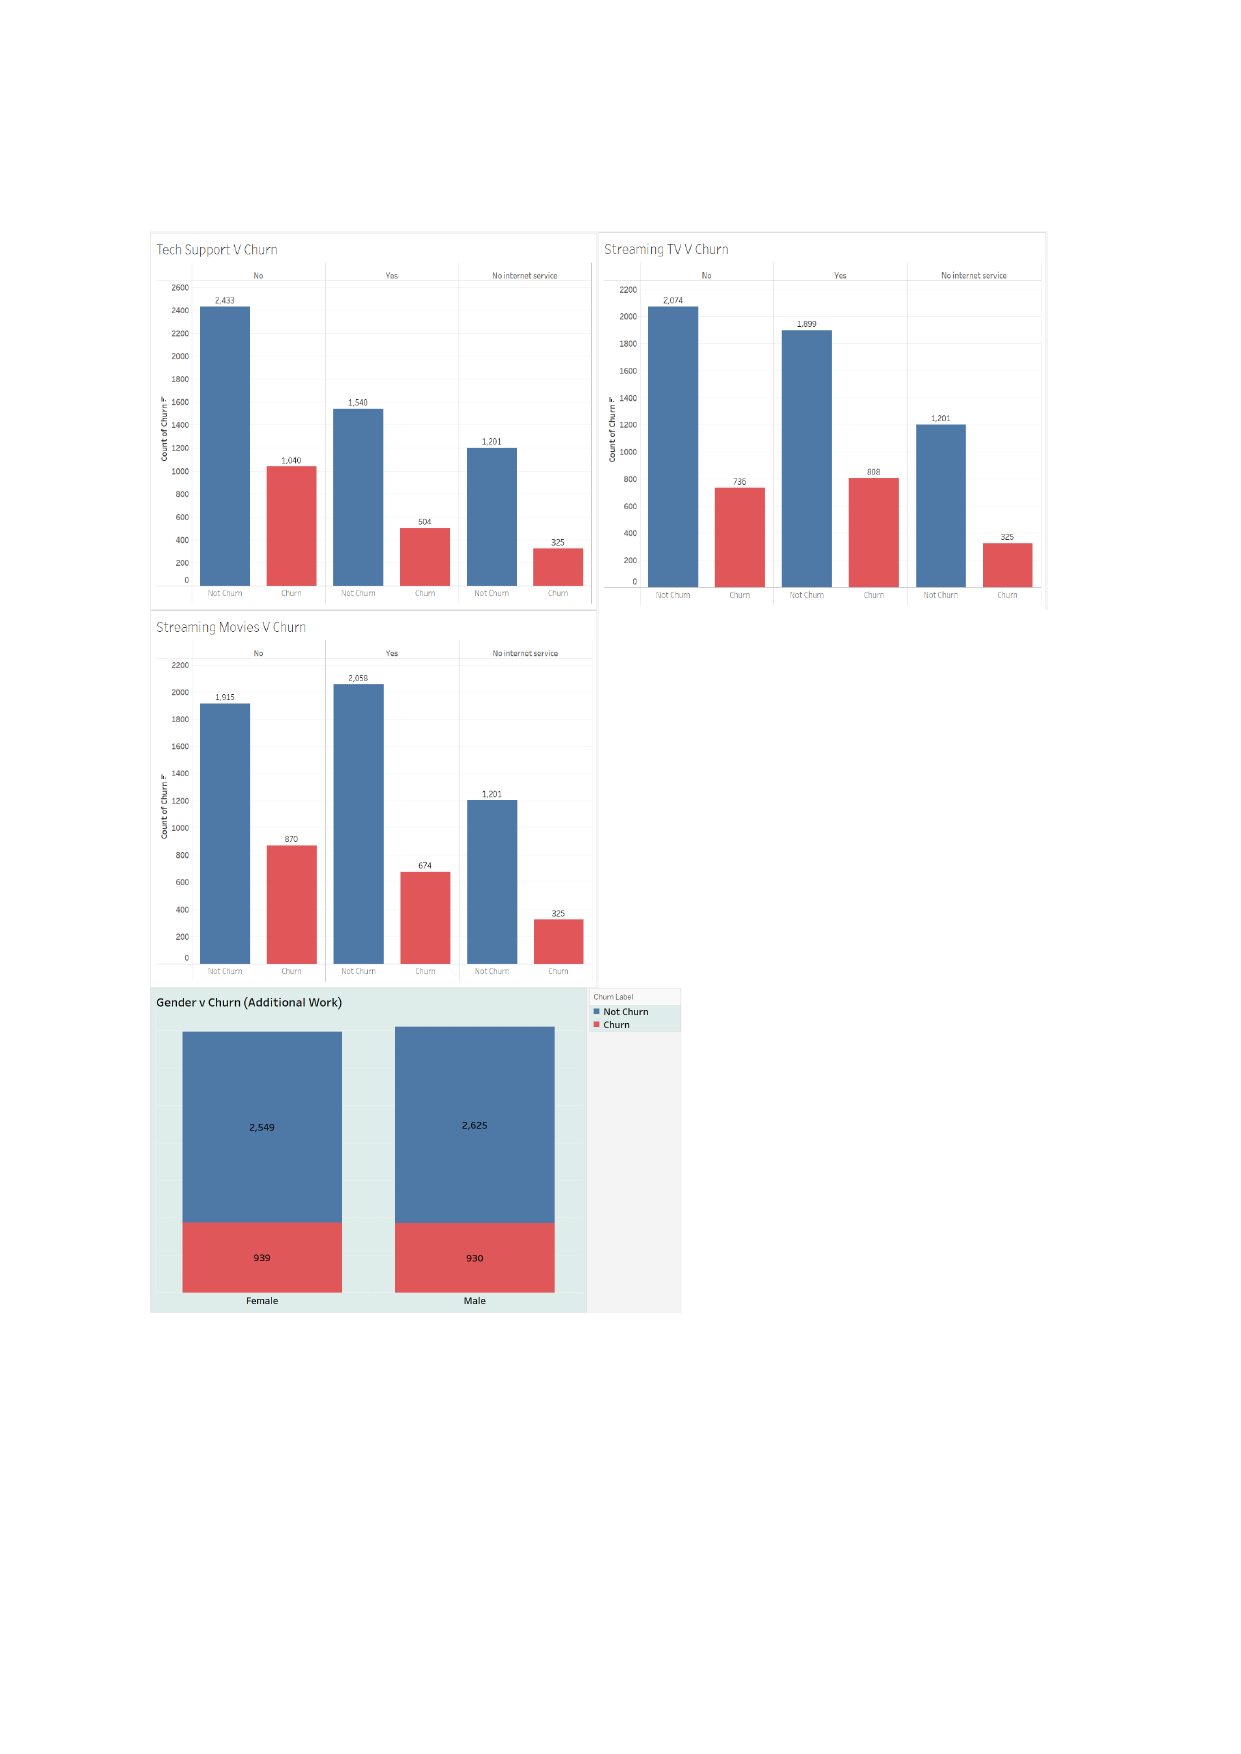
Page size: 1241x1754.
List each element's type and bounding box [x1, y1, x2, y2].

picture [150, 231, 1048, 1313]
